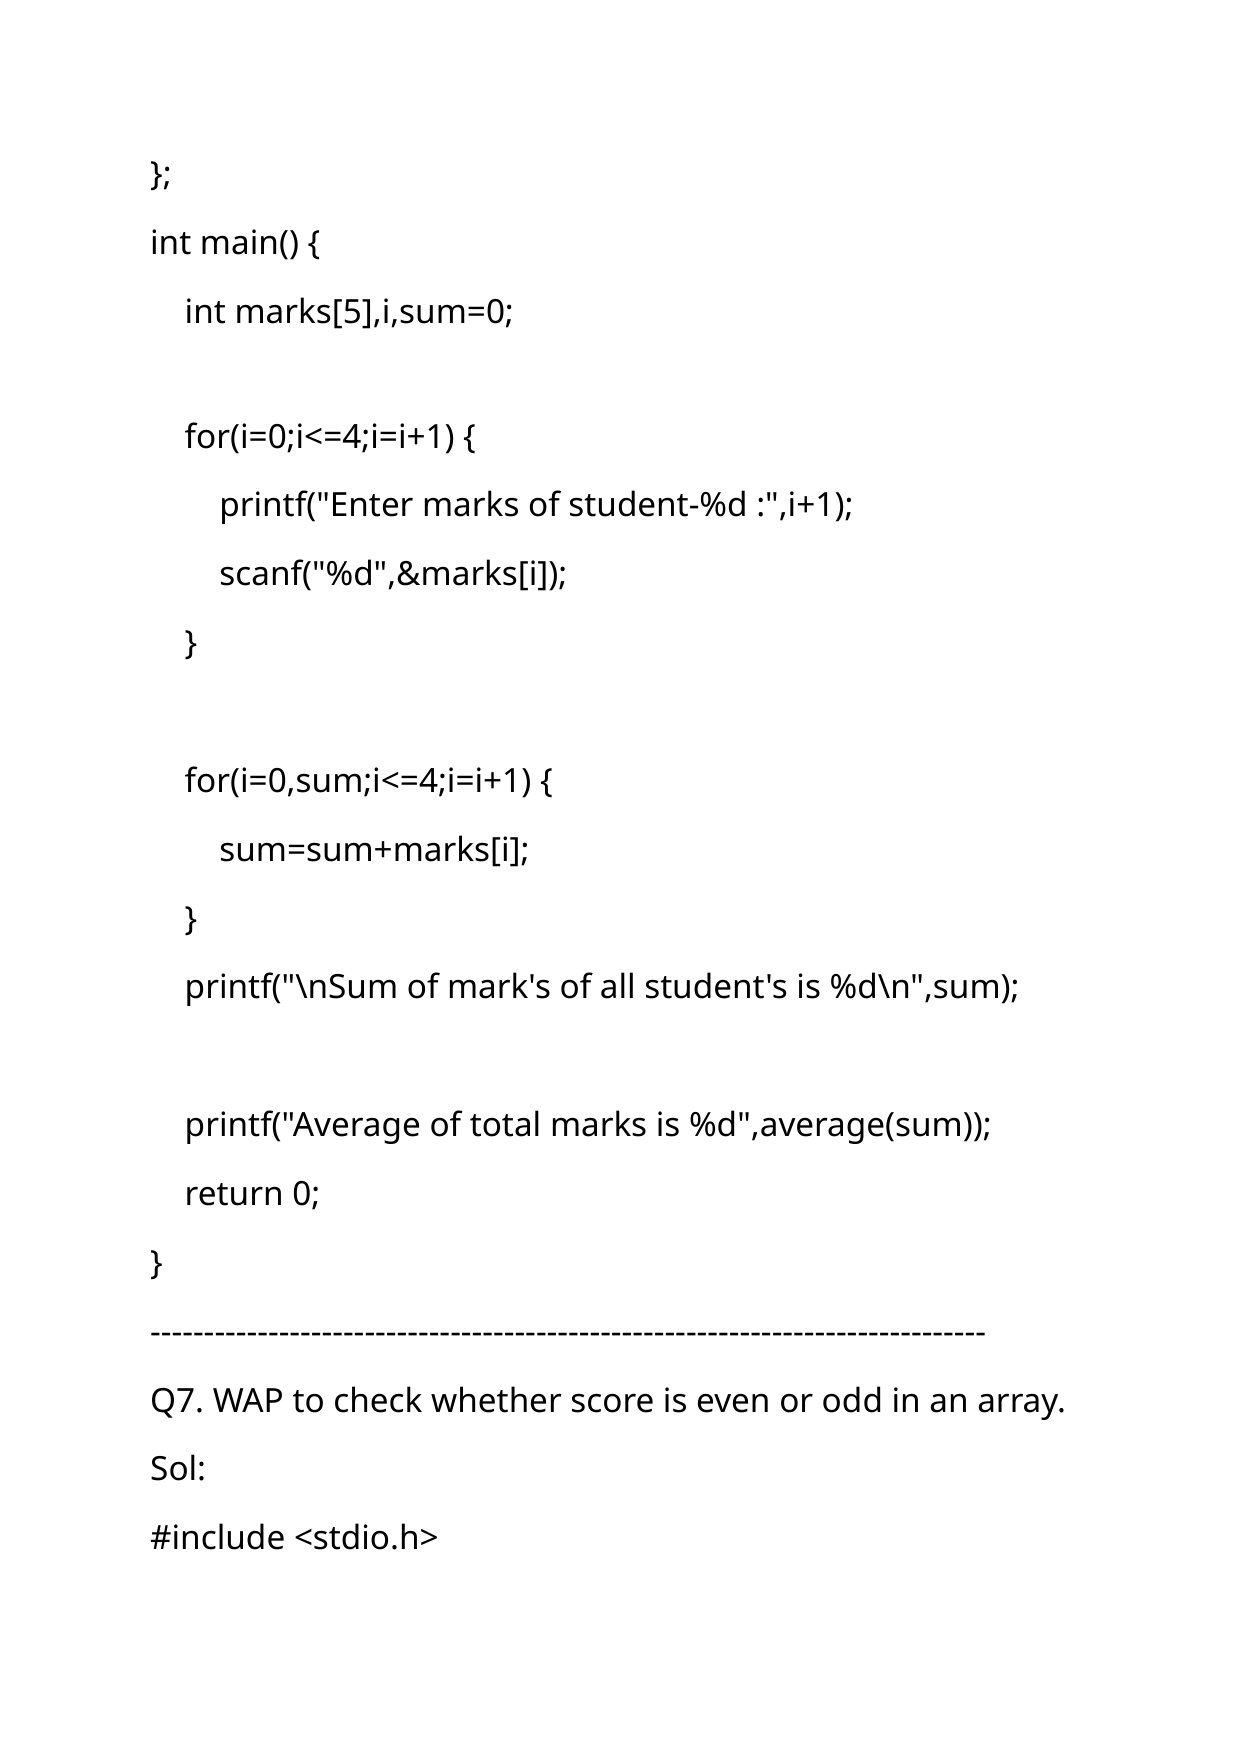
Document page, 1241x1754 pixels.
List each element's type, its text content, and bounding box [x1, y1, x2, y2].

text printf("\nSum of mark's of all student's is %d\n",sum); [150, 963, 1090, 1009]
text ------------------------------------------------------------------------------ [150, 1307, 1090, 1353]
text for(i=0;i<=4;i=i+1) { [150, 412, 1090, 458]
text } [150, 619, 1090, 664]
text int marks[5],i,sum=0; [150, 288, 1090, 333]
text printf("Average of total marks is %d",average(sum)); [150, 1101, 1090, 1146]
text Q7. WAP to check whether score is even or odd in an array. [150, 1376, 1090, 1422]
text #include <stdio.h> [150, 1514, 1090, 1559]
text for(i=0,sum;i<=4;i=i+1) { [150, 757, 1090, 802]
text scanf("%d",&marks[i]); [150, 550, 1090, 596]
text int main() { [150, 219, 1090, 264]
text } [150, 1239, 1090, 1284]
text sum=sum+marks[i]; [150, 826, 1090, 871]
text return 0; [150, 1170, 1090, 1215]
text printf("Enter marks of student-%d :",i+1); [150, 481, 1090, 527]
text Sol: [150, 1445, 1090, 1491]
text } [150, 894, 1090, 940]
text }; [150, 150, 1090, 195]
